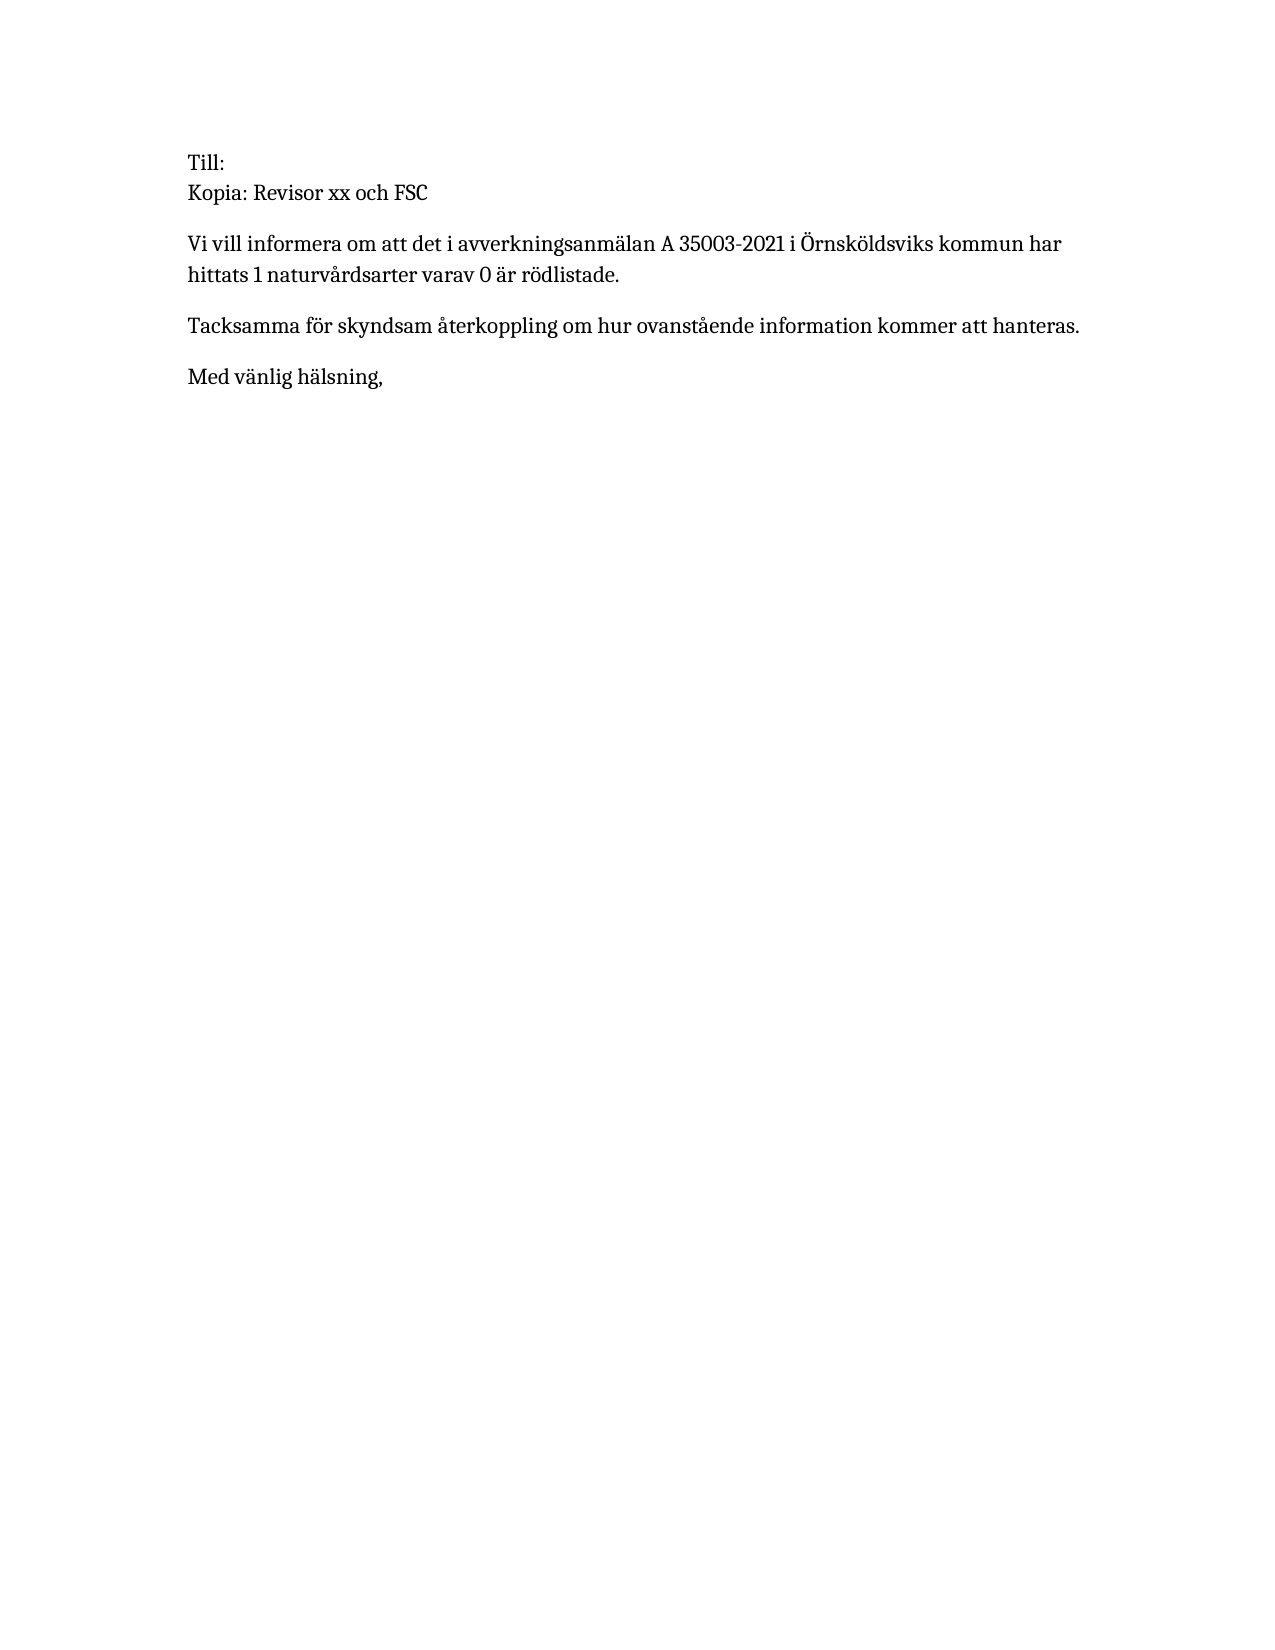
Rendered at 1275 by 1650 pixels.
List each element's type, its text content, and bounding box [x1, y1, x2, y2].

text Till: Kopia: Revisor xx och FSC [187, 150, 1087, 207]
text Vi vill informera om att det i avverkningsanmälan A 35003-2021 i Örnsköldsviks kommun har hittats 1 naturvårdsarter varav 0 är rödlistade. [187, 231, 1087, 288]
text Med vänlig hälsning, [187, 363, 1087, 420]
text Tacksamma för skyndsam återkoppling om hur ovanstående information kommer att hanteras. [187, 312, 1087, 339]
